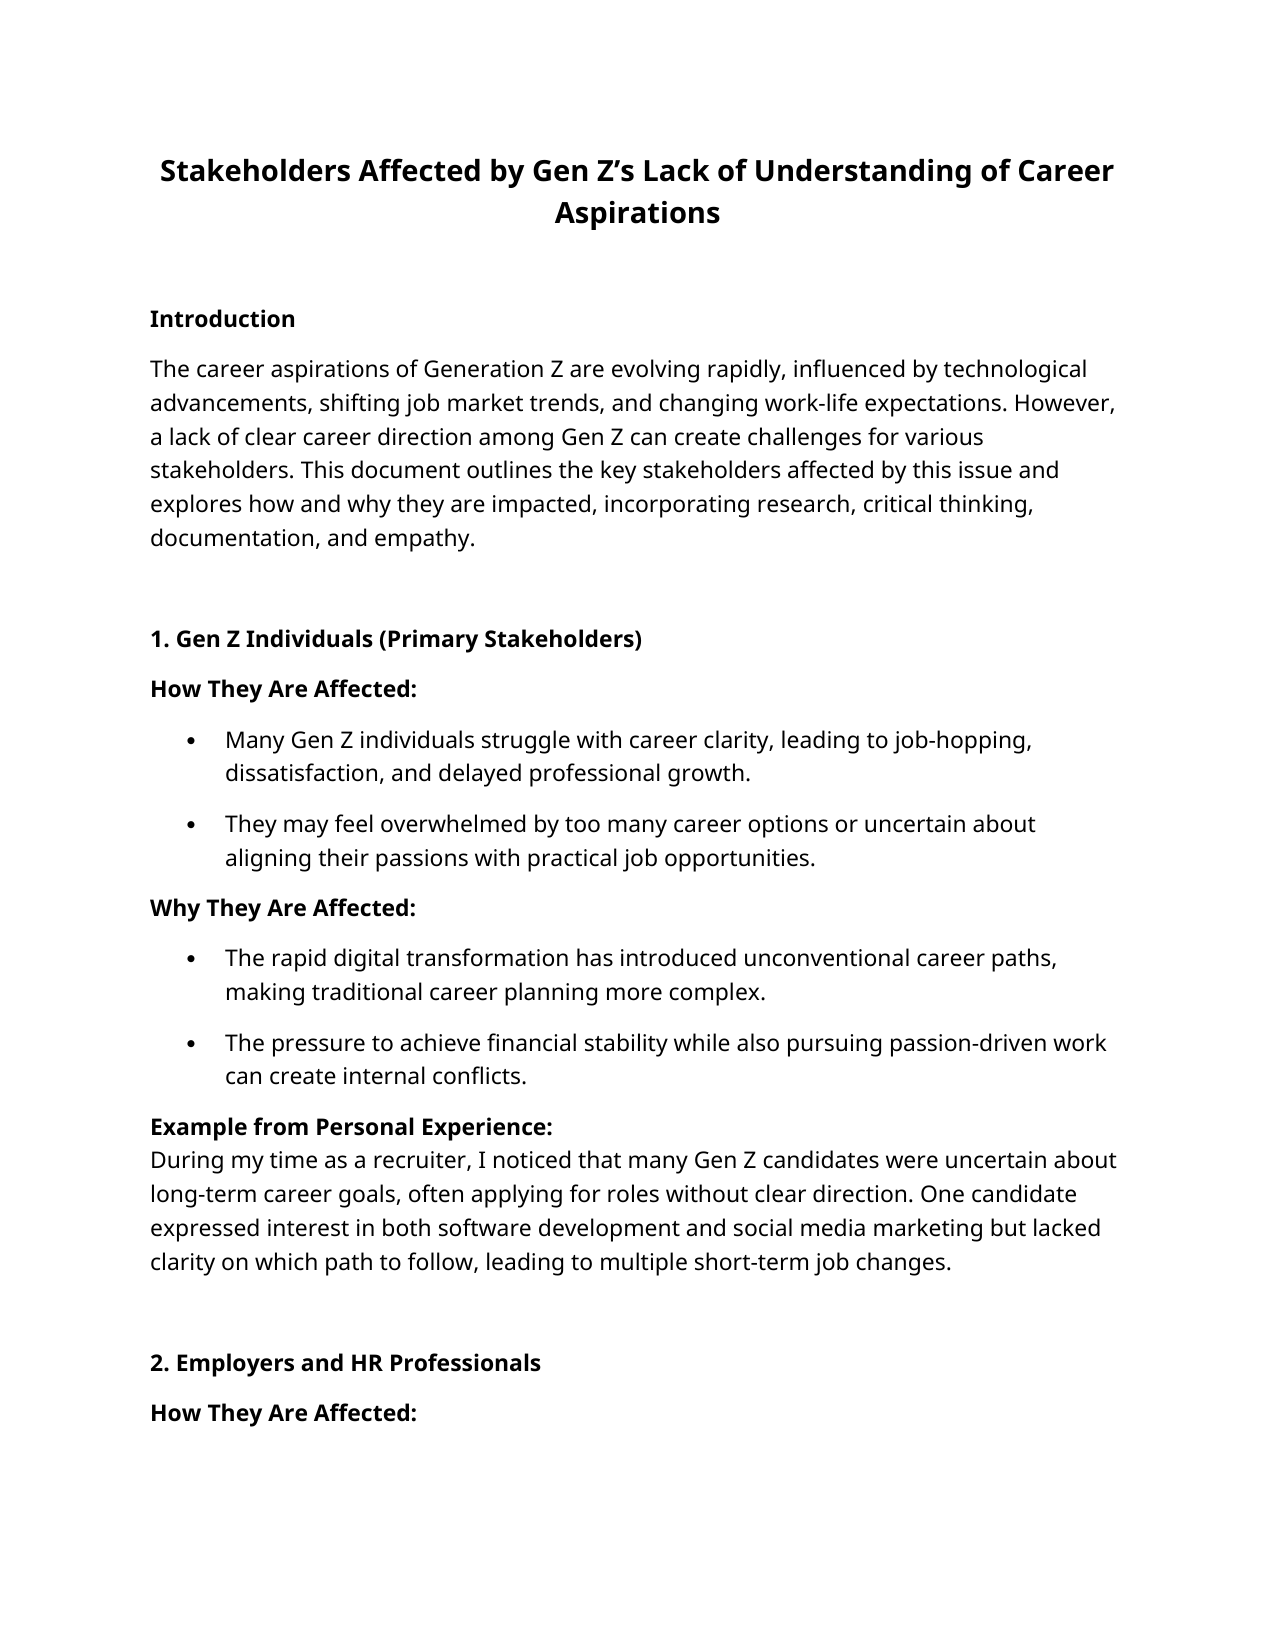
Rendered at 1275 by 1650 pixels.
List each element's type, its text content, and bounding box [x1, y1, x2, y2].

text Stakeholders Affected by Gen Z’s Lack of Understanding of Career Aspirations [150, 150, 1125, 232]
text Why They Are Affected: [150, 892, 1125, 923]
text Example from Personal Experience: During my time as a recruiter, I noticed that many Gen Z candidates were uncertain about long-term career goals, often applying for roles without clear direction. One candidate expressed interest in both software development and social media marketing but lacked clarity on which path to follow, leading to multiple short-term job changes. [150, 1111, 1125, 1277]
text 1. Gen Z Individuals (Primary Stakeholders) [150, 623, 1125, 654]
text 2. Employers and HR Professionals [150, 1346, 1125, 1378]
text How They Are Affected: [150, 673, 1125, 704]
list They may feel overwhelmed by too many career options or uncertain about aligning their passions with practical job opportunities. [187, 808, 1125, 873]
list The pressure to achieve financial stability while also pursuing passion-driven work can create internal conflicts. [187, 1026, 1125, 1091]
text Introduction [150, 303, 1125, 334]
text The career aspirations of Generation Z are evolving rapidly, influenced by technological advancements, shifting job market trends, and changing work-life expectations. However, a lack of clear career direction among Gen Z can create challenges for various stakeholders. This document outlines the key stakeholders affected by this issue and explores how and why they are impacted, incorporating research, critical thinking, documentation, and empathy. [150, 353, 1125, 553]
text How They Are Affected: [150, 1397, 1125, 1428]
list The rapid digital transformation has introduced unconventional career paths, making traditional career planning more complex. [187, 942, 1125, 1007]
list Many Gen Z individuals struggle with career clarity, leading to job-hopping, dissatisfaction, and delayed professional growth. [187, 723, 1125, 788]
